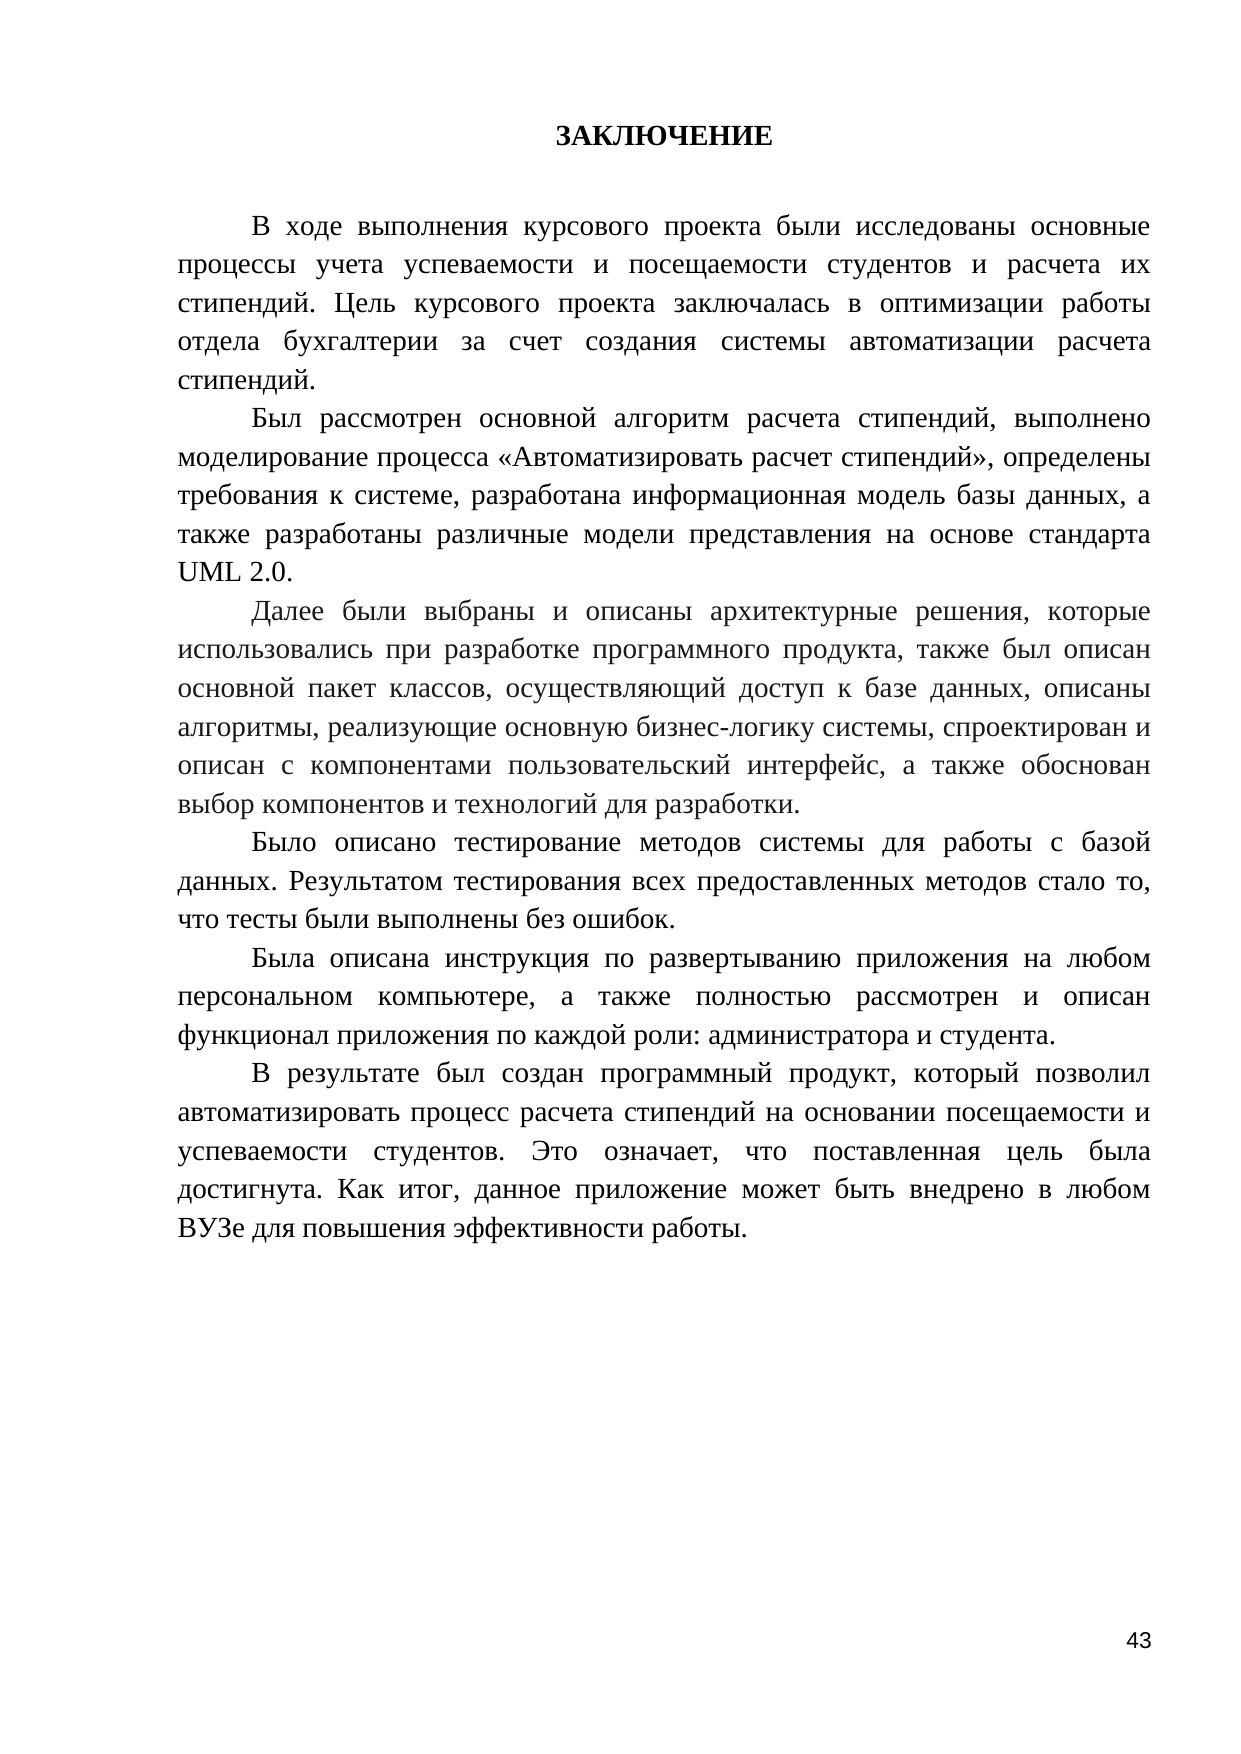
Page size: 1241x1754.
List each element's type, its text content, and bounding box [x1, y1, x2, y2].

text Был рассмотрен основной алгоритм расчета стипендий, выполнено моделирование процесса «Автоматизировать расчет стипендий», определены требования к системе, разработана информационная модель базы данных, а также разработаны различные модели представления на основе стандарта UML 2.0. [177, 400, 1152, 588]
subtitle ЗАКЛЮЧЕНИЕ [177, 118, 1152, 152]
text Было описано тестирование методов системы для работы с базой данных. Результатом тестирования всех предоставленных методов стало то, что тесты были выполнены без ошибок. [177, 824, 1152, 935]
list Далее были выбраны и описаны архитектурные решения, которые использовались при разработке программного продукта, также был описан основной пакет классов, осуществляющий доступ к базе данных, описаны алгоритмы, реализующие основную бизнес-логику системы, спроектирован и описан с компонентами пользовательский интерфейс, а также обоснован выбор компонентов и технологий для разработки. [177, 593, 1152, 819]
text В ходе выполнения курсового проекта были исследованы основные процессы учета успеваемости и посещаемости студентов и расчета их стипендий. Цель курсового проекта заключалась в оптимизации работы отдела бухгалтерии за счет создания системы автоматизации расчета стипендий. [177, 208, 1152, 395]
list Была описана инструкция по развертыванию приложения на любом персональном компьютере, а также полностью рассмотрен и описан функционал приложения по каждой роли: администратора и студента. [177, 940, 1152, 1051]
text В результате был создан программный продукт, который позволил автоматизировать процесс расчета стипендий на основании посещаемости и успеваемости студентов. Это означает, что поставленная цель была достигнута. Как итог, данное приложение может быть внедрено в любом ВУЗе для повышения эффективности работы. [177, 1056, 1152, 1243]
